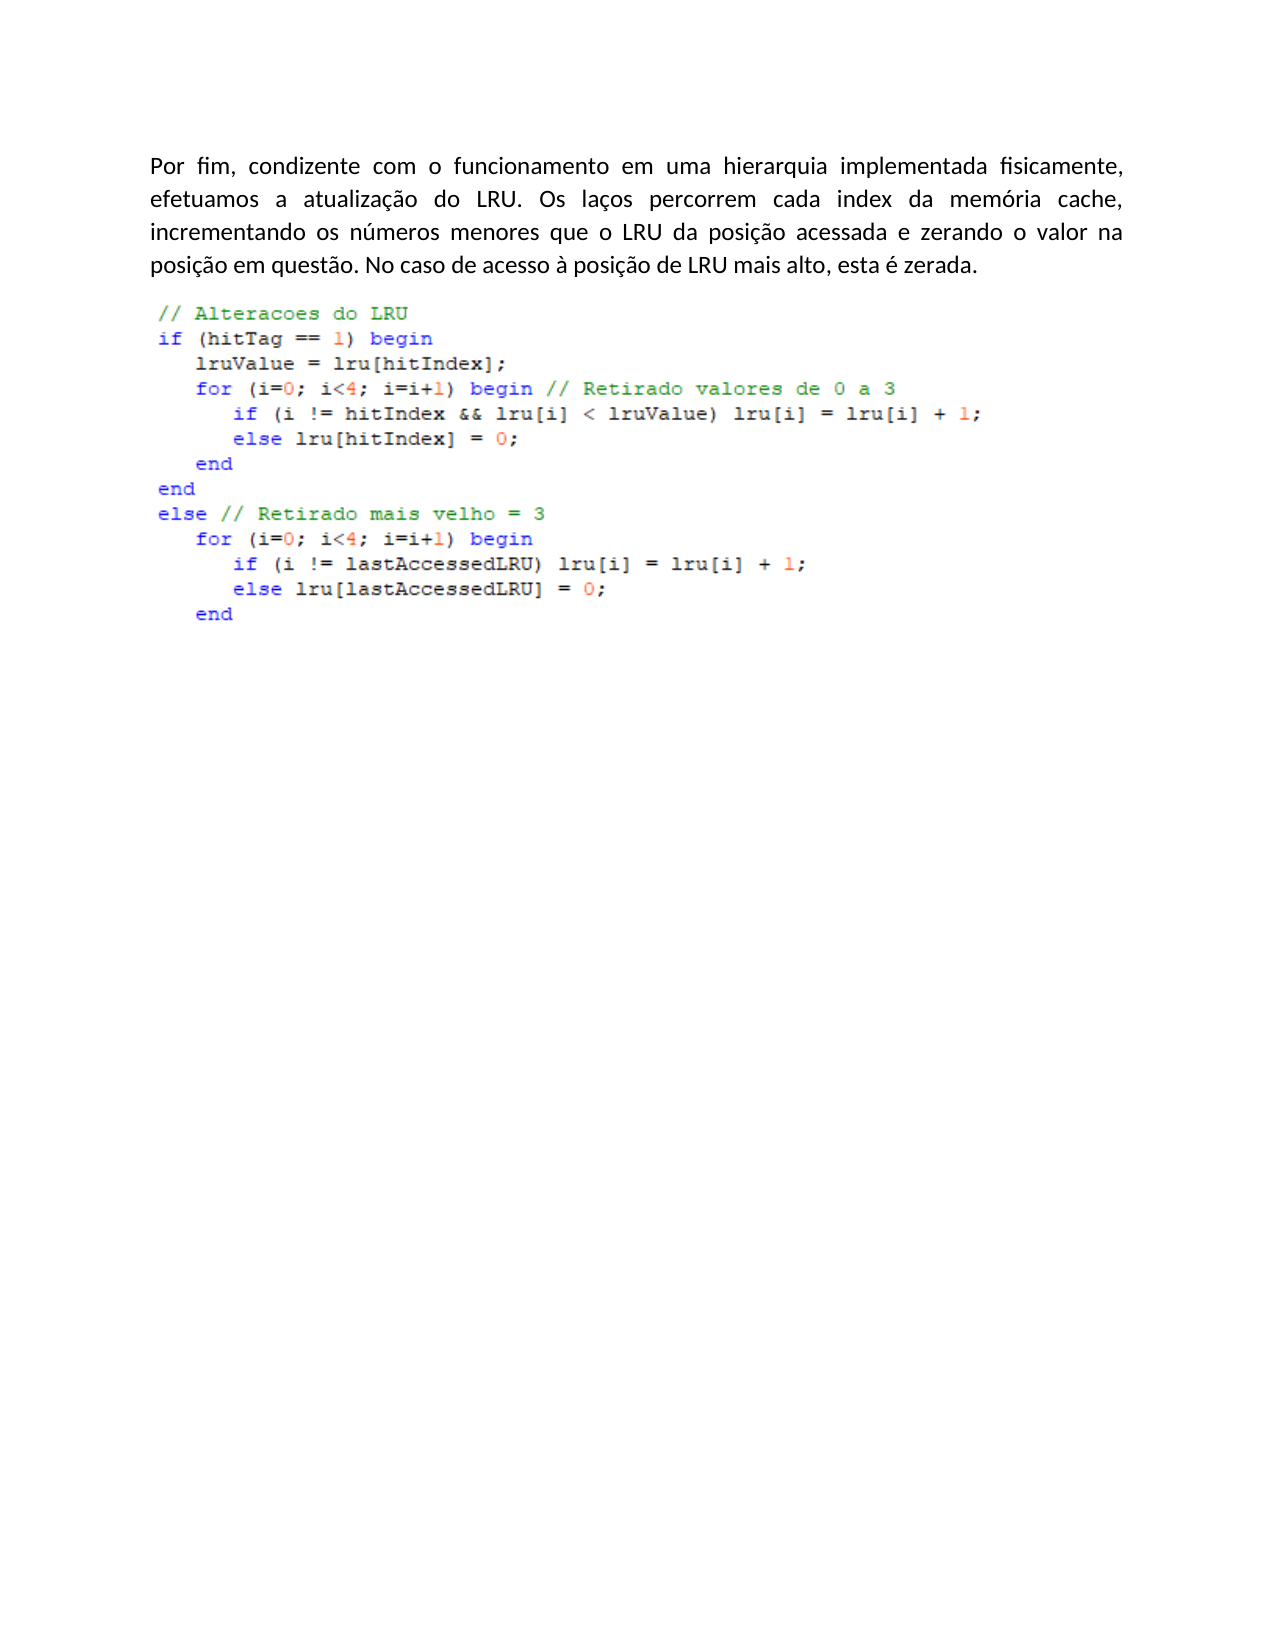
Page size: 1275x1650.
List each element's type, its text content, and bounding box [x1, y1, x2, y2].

text Por fim, condizente com o funcionamento em uma hierarquia implementada fisicamente, efetuamos a atualização do LRU. Os laços percorrem cada index da memória cache, incrementando os números menores que o LRU da posição acessada e zerando o valor na posição em questão. No caso de acesso à posição de LRU mais alto, esta é zerada. [150, 150, 1125, 279]
picture [150, 298, 990, 625]
